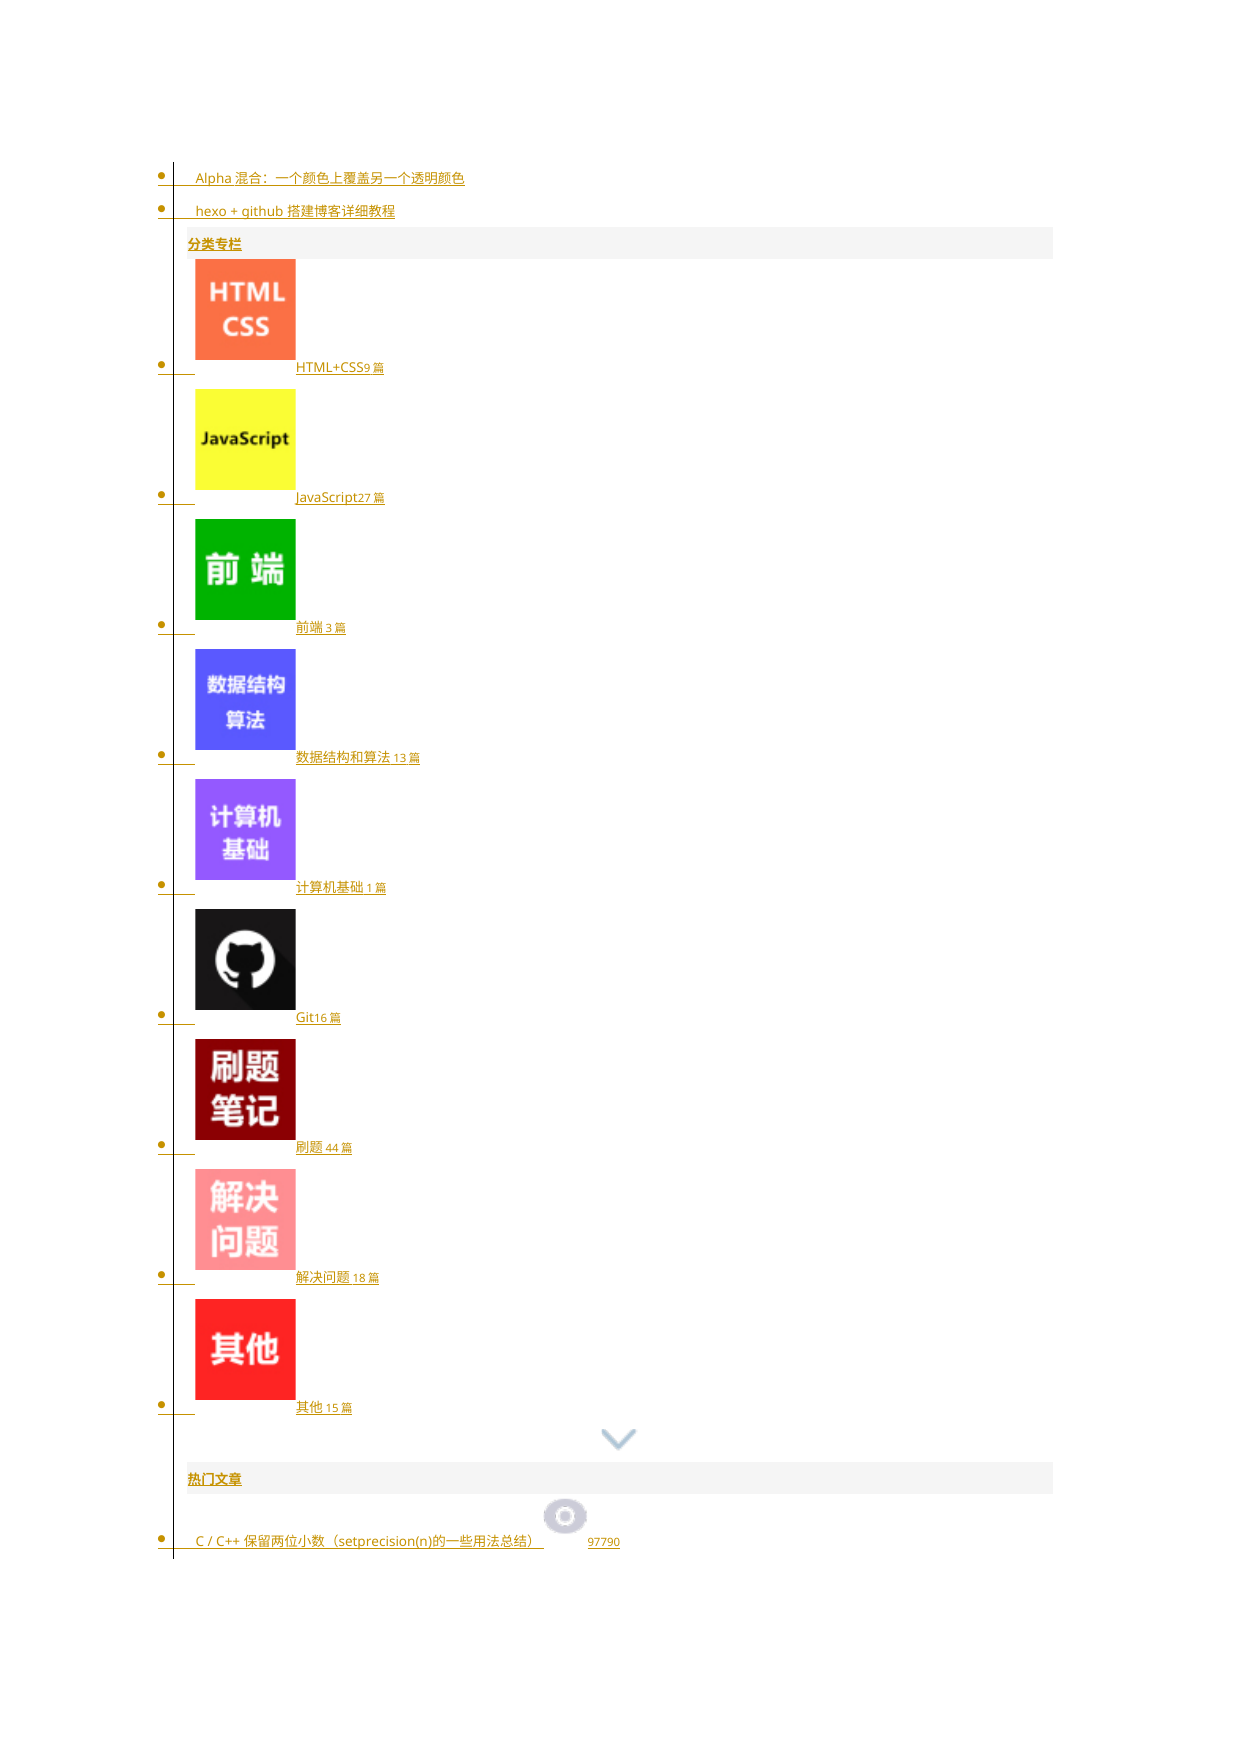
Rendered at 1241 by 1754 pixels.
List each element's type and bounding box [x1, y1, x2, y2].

picture [195, 1299, 296, 1400]
picture [543, 1494, 588, 1539]
picture [195, 1169, 296, 1270]
picture [195, 909, 296, 1010]
picture [195, 389, 296, 490]
picture [195, 519, 296, 620]
picture [195, 1039, 296, 1140]
picture [195, 779, 296, 880]
picture [195, 259, 296, 360]
picture [601, 1429, 639, 1452]
picture [195, 649, 296, 750]
